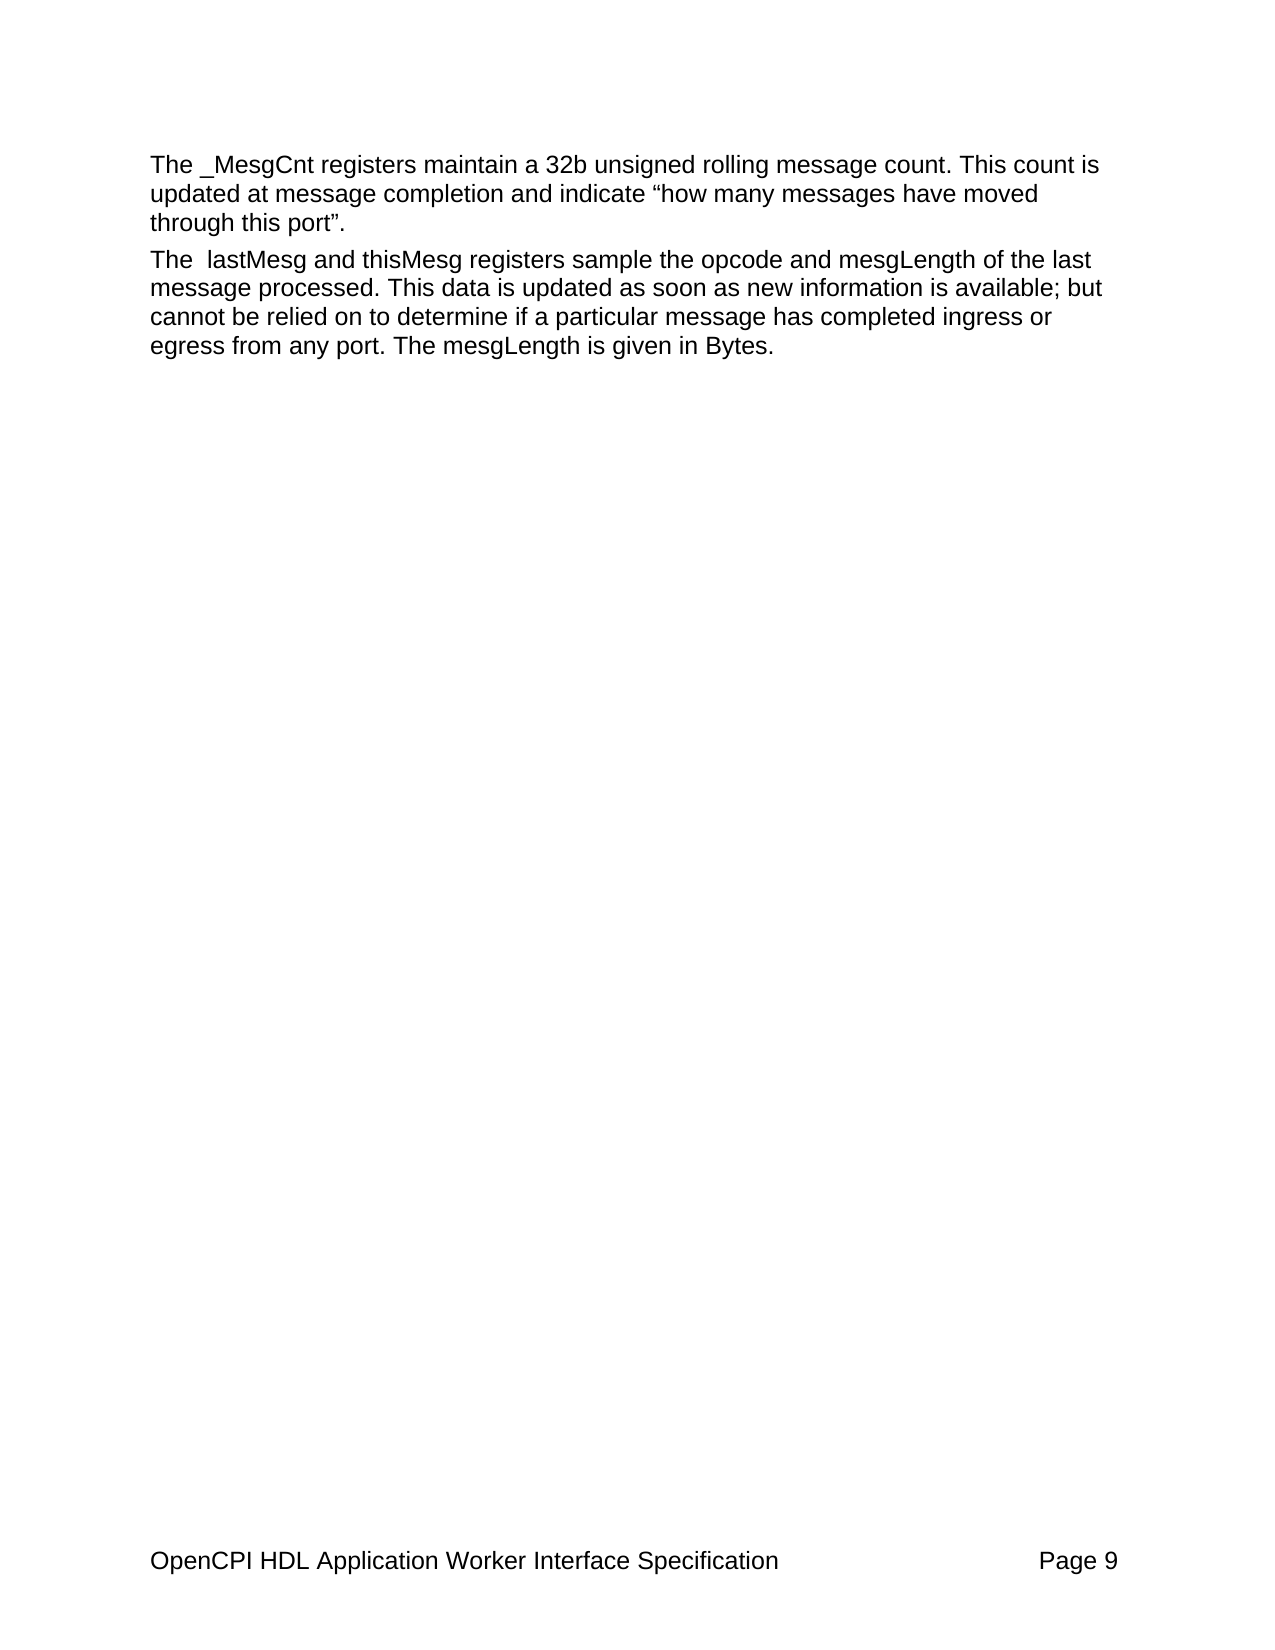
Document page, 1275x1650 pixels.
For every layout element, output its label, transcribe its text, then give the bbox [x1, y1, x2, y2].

text The lastMesg and thisMesg registers sample the opcode and mesgLength of the last message processed. This data is updated as soon as new information is available; but cannot be relied on to determine if a particular message has completed ingress or egress from any port. The mesgLength is given in Bytes. [150, 244, 1125, 359]
text The _MesgCnt registers maintain a 32b unsigned rolling message count. This count is updated at message completion and indicate “how many messages have moved through this port”. [150, 150, 1125, 236]
